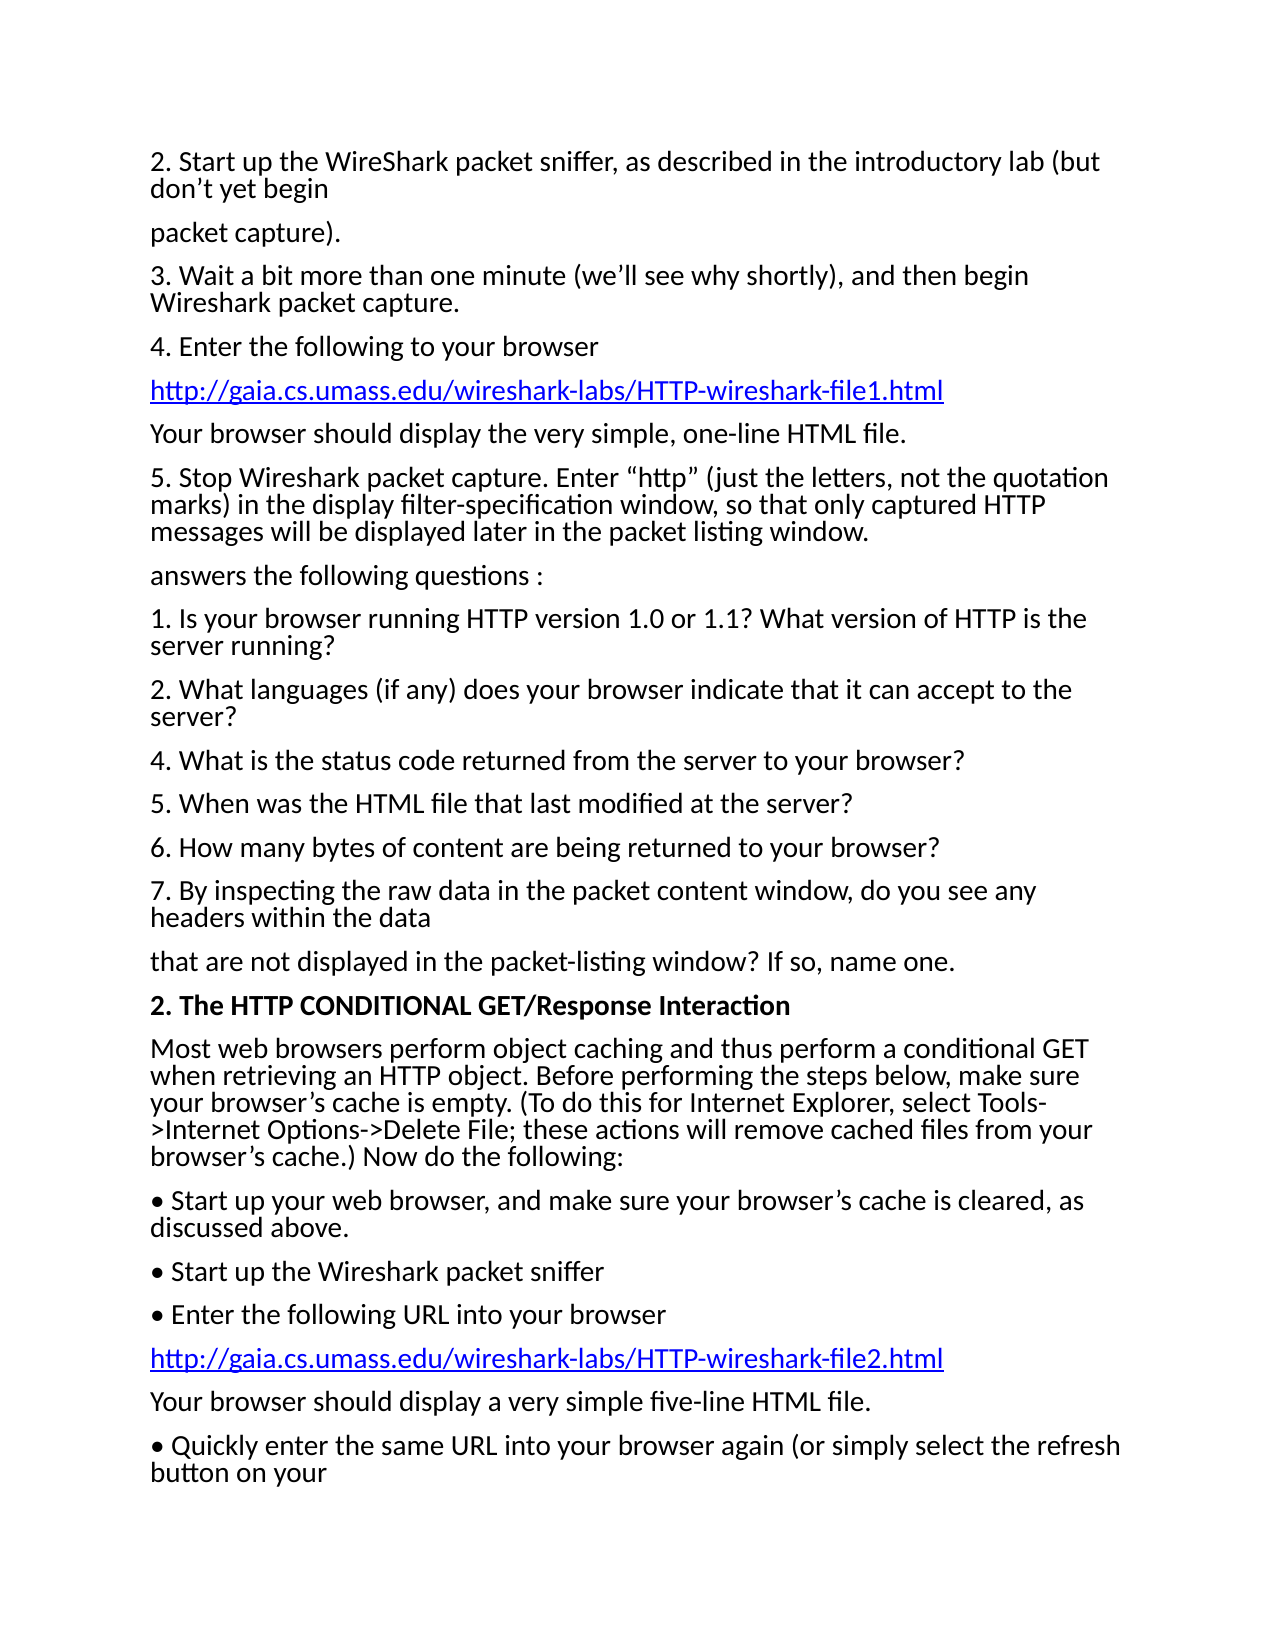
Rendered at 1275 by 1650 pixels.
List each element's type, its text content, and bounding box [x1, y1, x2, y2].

text 4. Enter the following to your browser [150, 335, 1125, 362]
text 4. What is the status code returned from the server to your browser? [150, 748, 1125, 775]
text http://gaia.cs.umass.edu/wireshark-labs/HTTP-wireshark-file1.html [150, 378, 1125, 406]
text 1. Is your browser running HTTP version 1.0 or 1.1? What version of HTTP is the server running? [150, 607, 1125, 661]
text 2. The HTTP CONDITIONAL GET/Response Interaction [150, 993, 1125, 1021]
text packet capture). [150, 221, 1125, 248]
text Most web browsers perform object caching and thus perform a conditional GET when retrieving an HTTP object. Before performing the steps below, make sure your browser’s cache is empty. (To do this for Internet Explorer, select Tools->Internet Options->Delete File; these actions will remove cached files from your browser’s cache.) Now do the following: [150, 1037, 1125, 1172]
text • Quickly enter the same URL into your browser again (or simply select the refresh button on your [150, 1434, 1125, 1488]
text 6. How many bytes of content are being returned to your browser? [150, 836, 1125, 863]
text • Enter the following URL into your browser [150, 1303, 1125, 1330]
text 2. Start up the WireShark packet sniffer, as described in the introductory lab (but don’t yet begin [150, 150, 1125, 204]
text 5. When was the HTML file that last modified at the server? [150, 792, 1125, 819]
text 7. By inspecting the raw data in the packet content window, do you see any headers within the data [150, 879, 1125, 933]
text • Start up your web browser, and make sure your browser’s cache is cleared, as discussed above. [150, 1189, 1125, 1243]
text http://gaia.cs.umass.edu/wireshark-labs/HTTP-wireshark-file2.html [150, 1347, 1125, 1374]
text Your browser should display the very simple, one-line HTML file. [150, 422, 1125, 449]
text answers the following questions : [150, 563, 1125, 590]
text that are not displayed in the packet-listing window? If so, name one. [150, 950, 1125, 977]
text • Start up the Wireshark packet sniffer [150, 1259, 1125, 1286]
text 5. Stop Wireshark packet capture. Enter “http” (just the letters, not the quotation marks) in the display filter-specification window, so that only captured HTTP messages will be displayed later in the packet listing window. [150, 466, 1125, 547]
text 3. Wait a bit more than one minute (we’ll see why shortly), and then begin Wireshark packet capture. [150, 264, 1125, 318]
text 2. What languages (if any) does your browser indicate that it can accept to the server? [150, 678, 1125, 732]
text Your browser should display a very simple five-line HTML file. [150, 1390, 1125, 1417]
